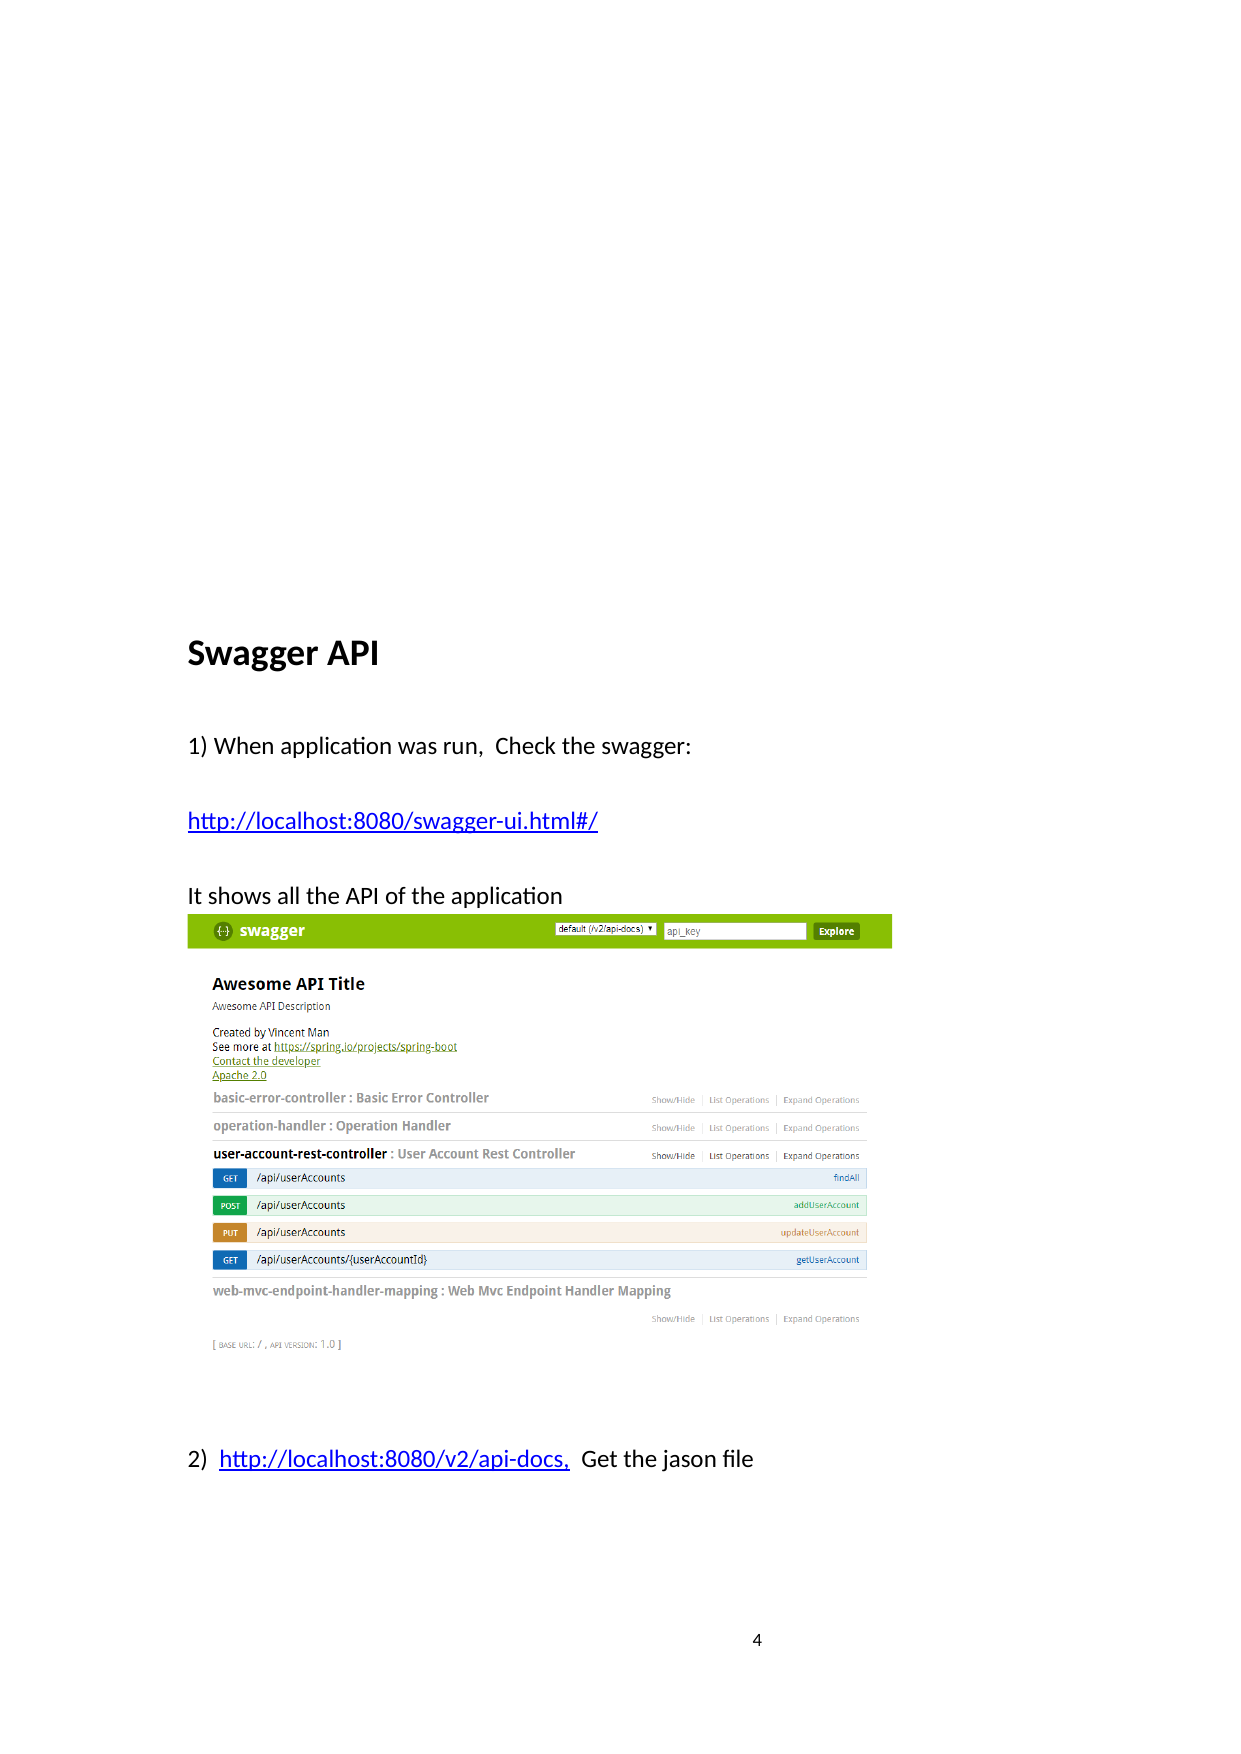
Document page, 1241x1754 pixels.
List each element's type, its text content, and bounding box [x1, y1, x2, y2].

text It shows all the API of the application [187, 877, 1053, 914]
text http://localhost:8080/swagger-ui.html#/ [187, 802, 1053, 839]
list http://localhost:8080/v2/api-docs, Get the jason file [187, 1439, 1053, 1477]
picture [187, 914, 893, 1394]
text Swagger API [187, 614, 1053, 689]
list When application was run, Check the swagger: [187, 727, 1053, 764]
